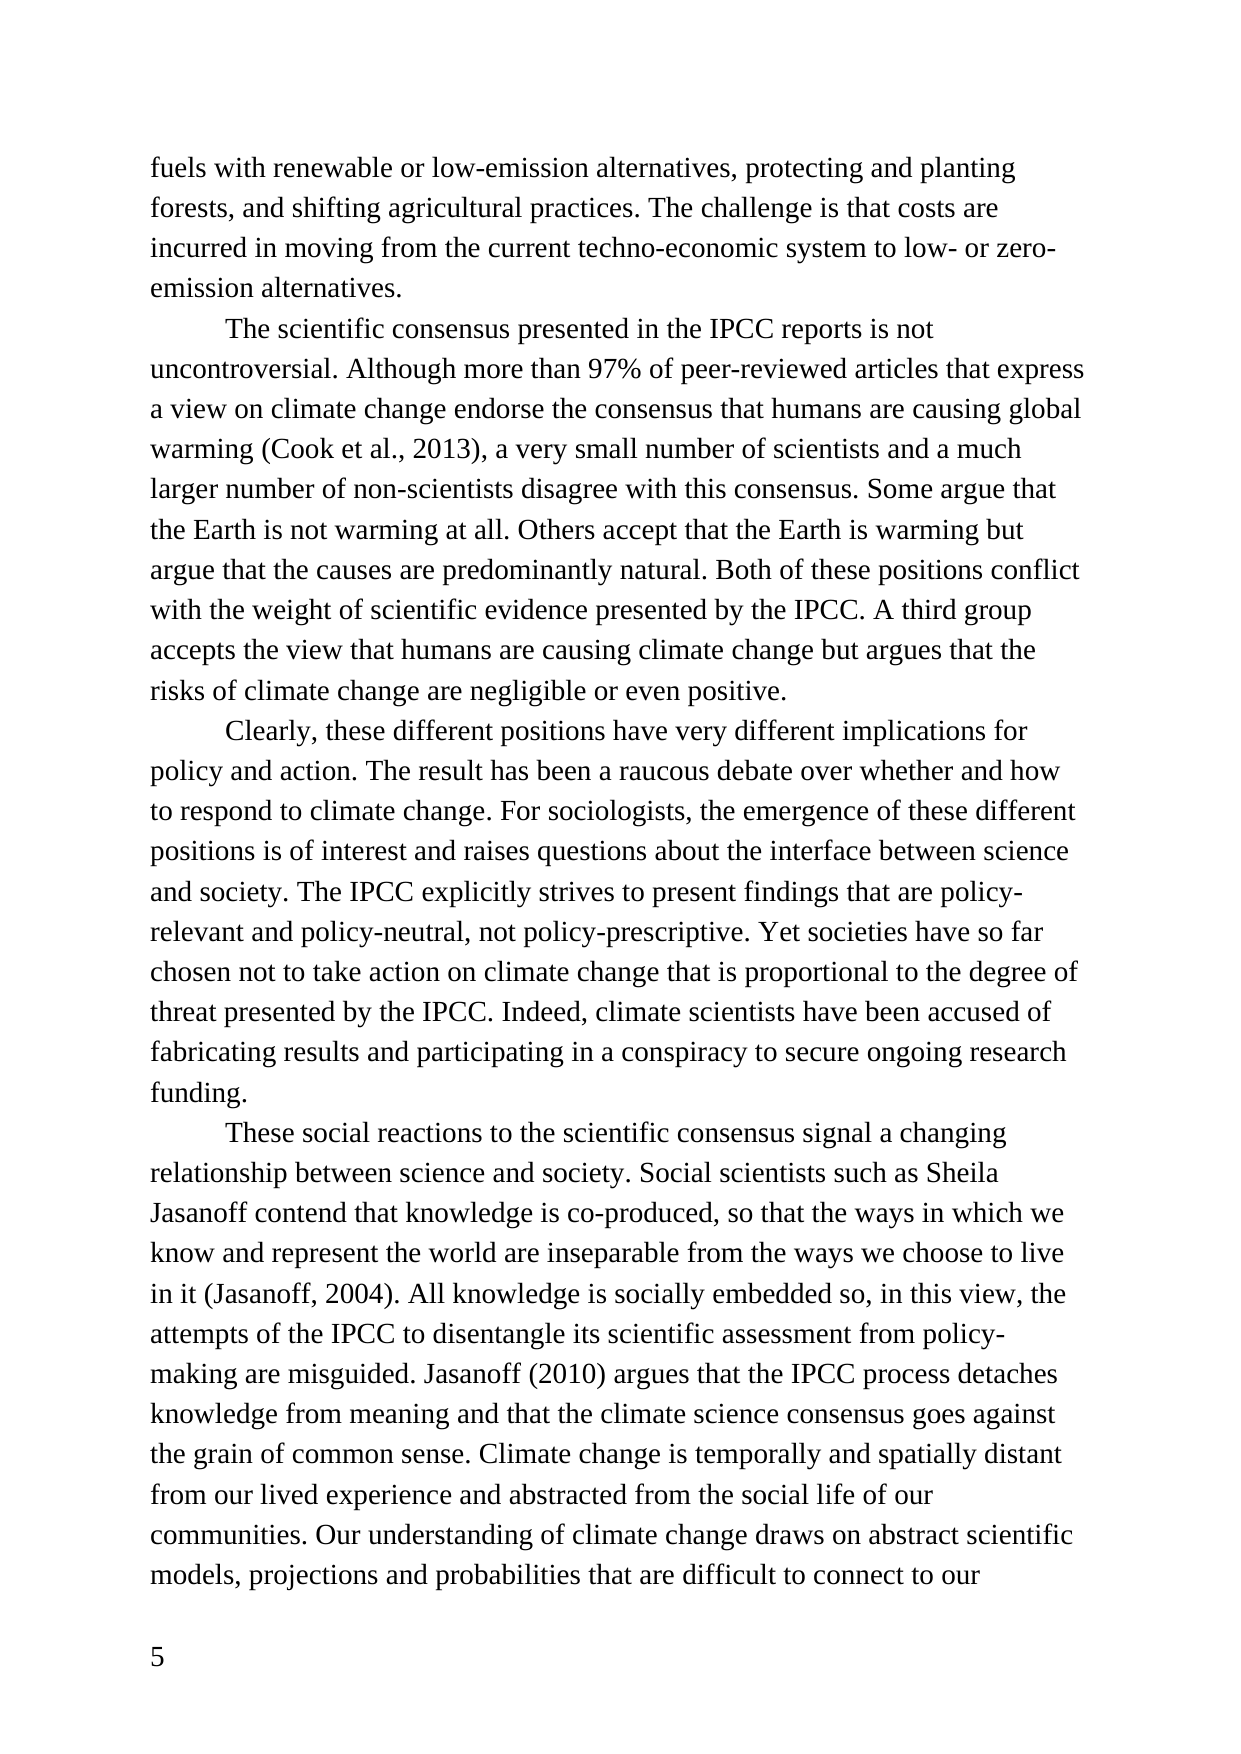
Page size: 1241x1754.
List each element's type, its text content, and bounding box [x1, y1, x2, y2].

text Clearly, these different positions have very different implications for policy and action. The result has been a raucous debate over whether and how to respond to climate change. For sociologists, the emergence of these different positions is of interest and raises questions about the interface between science and society. The IPCC explicitly strives to present findings that are policy-relevant and policy-neutral, not policy-prescriptive. Yet societies have so far chosen not to take action on climate change that is proportional to the degree of threat presented by the IPCC. Indeed, climate scientists have been accused of fabricating results and participating in a conspiracy to secure ongoing research funding. [150, 713, 1090, 1108]
text The scientific consensus presented in the IPCC reports is not uncontroversial. Although more than 97% of peer-reviewed articles that express a view on climate change endorse the consensus that humans are causing global warming (Cook et al., 2013), a very small number of scientists and a much larger number of non-scientists disagree with this consensus. Some argue that the Earth is not warming at all. Others accept that the Earth is warming but argue that the causes are predominantly natural. Both of these positions conflict with the weight of scientific evidence presented by the IPCC. A third group accepts the view that humans are causing climate change but argues that the risks of climate change are negligible or even positive. [150, 311, 1090, 706]
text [150, 150, 1090, 304]
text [150, 1115, 1090, 1591]
